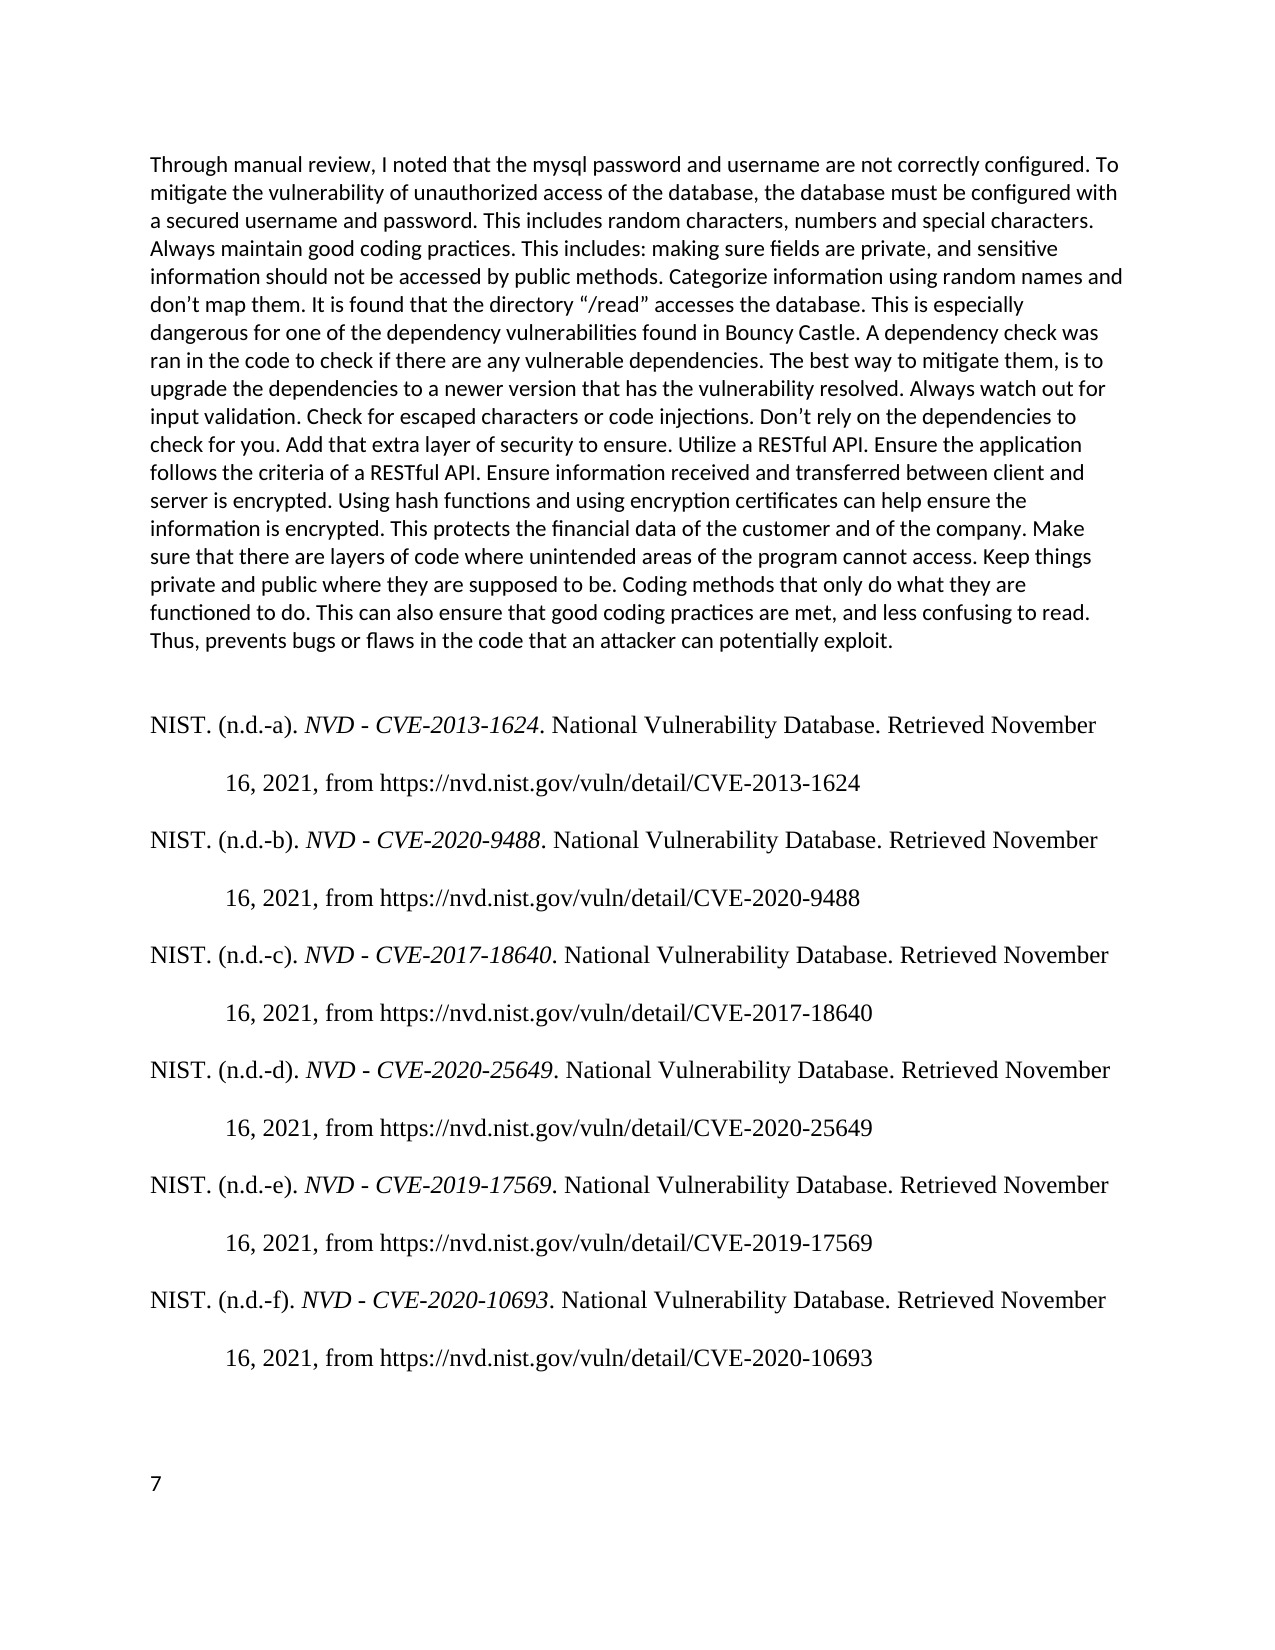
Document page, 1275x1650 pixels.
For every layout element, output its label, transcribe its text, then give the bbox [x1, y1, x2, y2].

text NIST. (n.d.-a). NVD - CVE-2013-1624. National Vulnerability Database. Retrieved November 16, 2021, from https://nvd.nist.gov/vuln/detail/CVE-2013-1624 [150, 710, 1125, 797]
text NIST. (n.d.-b). NVD - CVE-2020-9488. National Vulnerability Database. Retrieved November 16, 2021, from https://nvd.nist.gov/vuln/detail/CVE-2020-9488 [150, 825, 1125, 912]
text NIST. (n.d.-d). NVD - CVE-2020-25649. National Vulnerability Database. Retrieved November 16, 2021, from https://nvd.nist.gov/vuln/detail/CVE-2020-25649 [150, 1055, 1125, 1142]
text NIST. (n.d.-f). NVD - CVE-2020-10693. National Vulnerability Database. Retrieved November 16, 2021, from https://nvd.nist.gov/vuln/detail/CVE-2020-10693 [150, 1285, 1125, 1372]
text NIST. (n.d.-e). NVD - CVE-2019-17569. National Vulnerability Database. Retrieved November 16, 2021, from https://nvd.nist.gov/vuln/detail/CVE-2019-17569 [150, 1170, 1125, 1257]
text Through manual review, I noted that the mysql password and username are not correctly configured. To mitigate the vulnerability of unauthorized access of the database, the database must be configured with a secured username and password. This includes random characters, numbers and special characters. Always maintain good coding practices. This includes: making sure fields are private, and sensitive information should not be accessed by public methods. Categorize information using random names and don’t map them. It is found that the directory “/read” accesses the database. This is especially dangerous for one of the dependency vulnerabilities found in Bouncy Castle. A dependency check was ran in the code to check if there are any vulnerable dependencies. The best way to mitigate them, is to upgrade the dependencies to a newer version that has the vulnerability resolved. Always watch out for input validation. Check for escaped characters or code injections. Don’t rely on the dependencies to check for you. Add that extra layer of security to ensure. Utilize a RESTful API. Ensure the application follows the criteria of a RESTful API. Ensure information received and transferred between client and server is encrypted. Using hash functions and using encryption certificates can help ensure the information is encrypted. This protects the financial data of the customer and of the company. Make sure that there are layers of code where unintended areas of the program cannot access. Keep things private and public where they are supposed to be. Coding methods that only do what they are functioned to do. This can also ensure that good coding practices are met, and less confusing to read. Thus, prevents bugs or flaws in the code that an attacker can potentially exploit. [150, 150, 1125, 654]
text NIST. (n.d.-c). NVD - CVE-2017-18640. National Vulnerability Database. Retrieved November 16, 2021, from https://nvd.nist.gov/vuln/detail/CVE-2017-18640 [150, 940, 1125, 1027]
